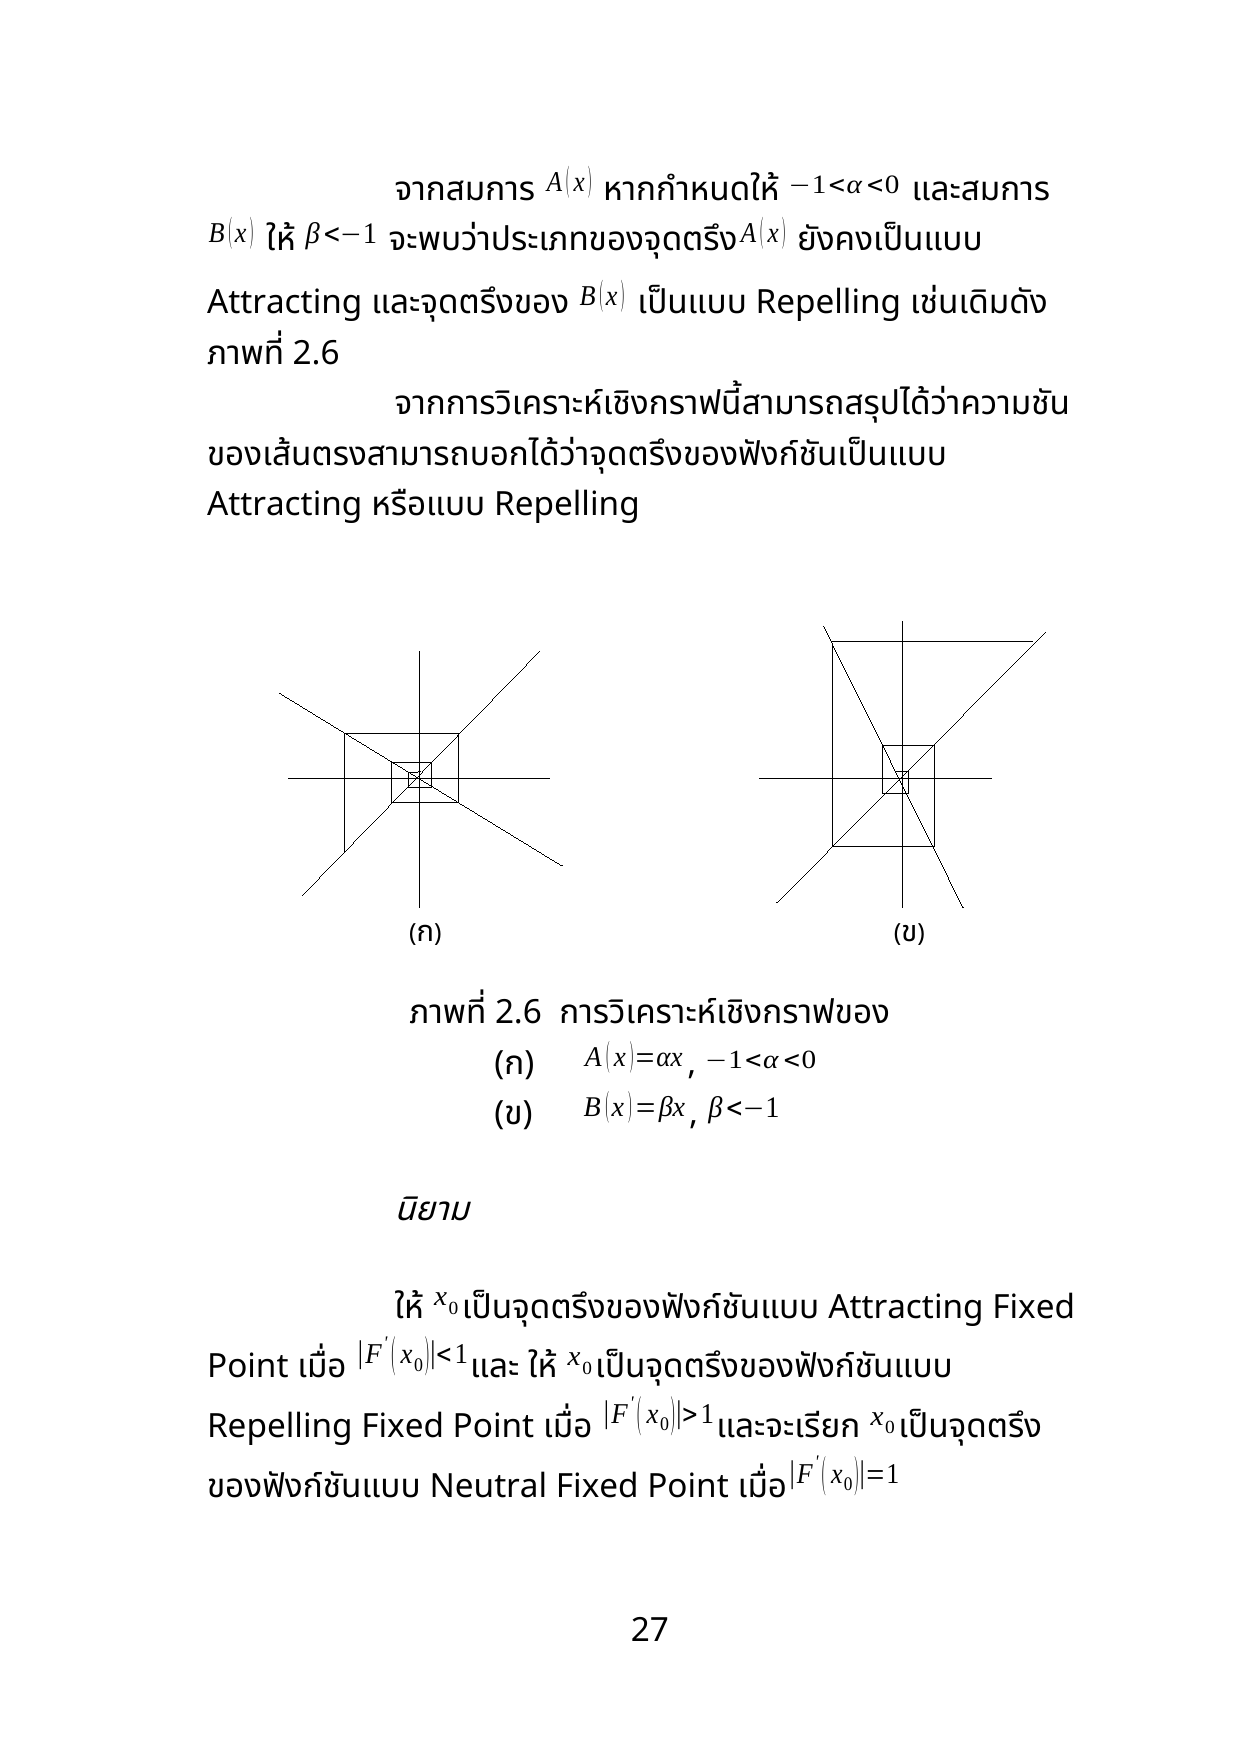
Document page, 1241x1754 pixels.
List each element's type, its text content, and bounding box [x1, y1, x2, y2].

list , [494, 1089, 1092, 1140]
list จากการวิเคราะห์เชิงกราฟนี้สามารถสรุปได้ว่าความชันของเส้นตรงสามารถบอกได้ว่าจุดตรึงของฟังก์ชันเป็นแบบ Attracting หรือแบบ Repelling [207, 379, 1092, 531]
list , [494, 1038, 1092, 1089]
list จากสมการ หากกำหนดให้ และสมการ ให้ จะพบว่าประเภทของจุดตรึง ยังคงเป็นแบบ Attracting และจุดตรึงของ เป็นแบบ Repelling เช่นเดิมดังภาพที่ 2.6 [207, 165, 1092, 379]
list นิยาม [295, 1185, 1092, 1236]
list ภาพที่ 2.6 การวิเคราะห์เชิงกราฟของ [207, 988, 1092, 1038]
list ให้ เป็นจุดตรึงของฟังก์ชันแบบ Attracting Fixed Point เมื่อ และ ให้ เป็นจุดตรึงของฟังก์ชันแบบ Repelling Fixed Point เมื่อ และจะเรียก เป็นจุดตรึงของฟังก์ชันแบบ Neutral Fixed Point เมื่อ [207, 1281, 1092, 1512]
